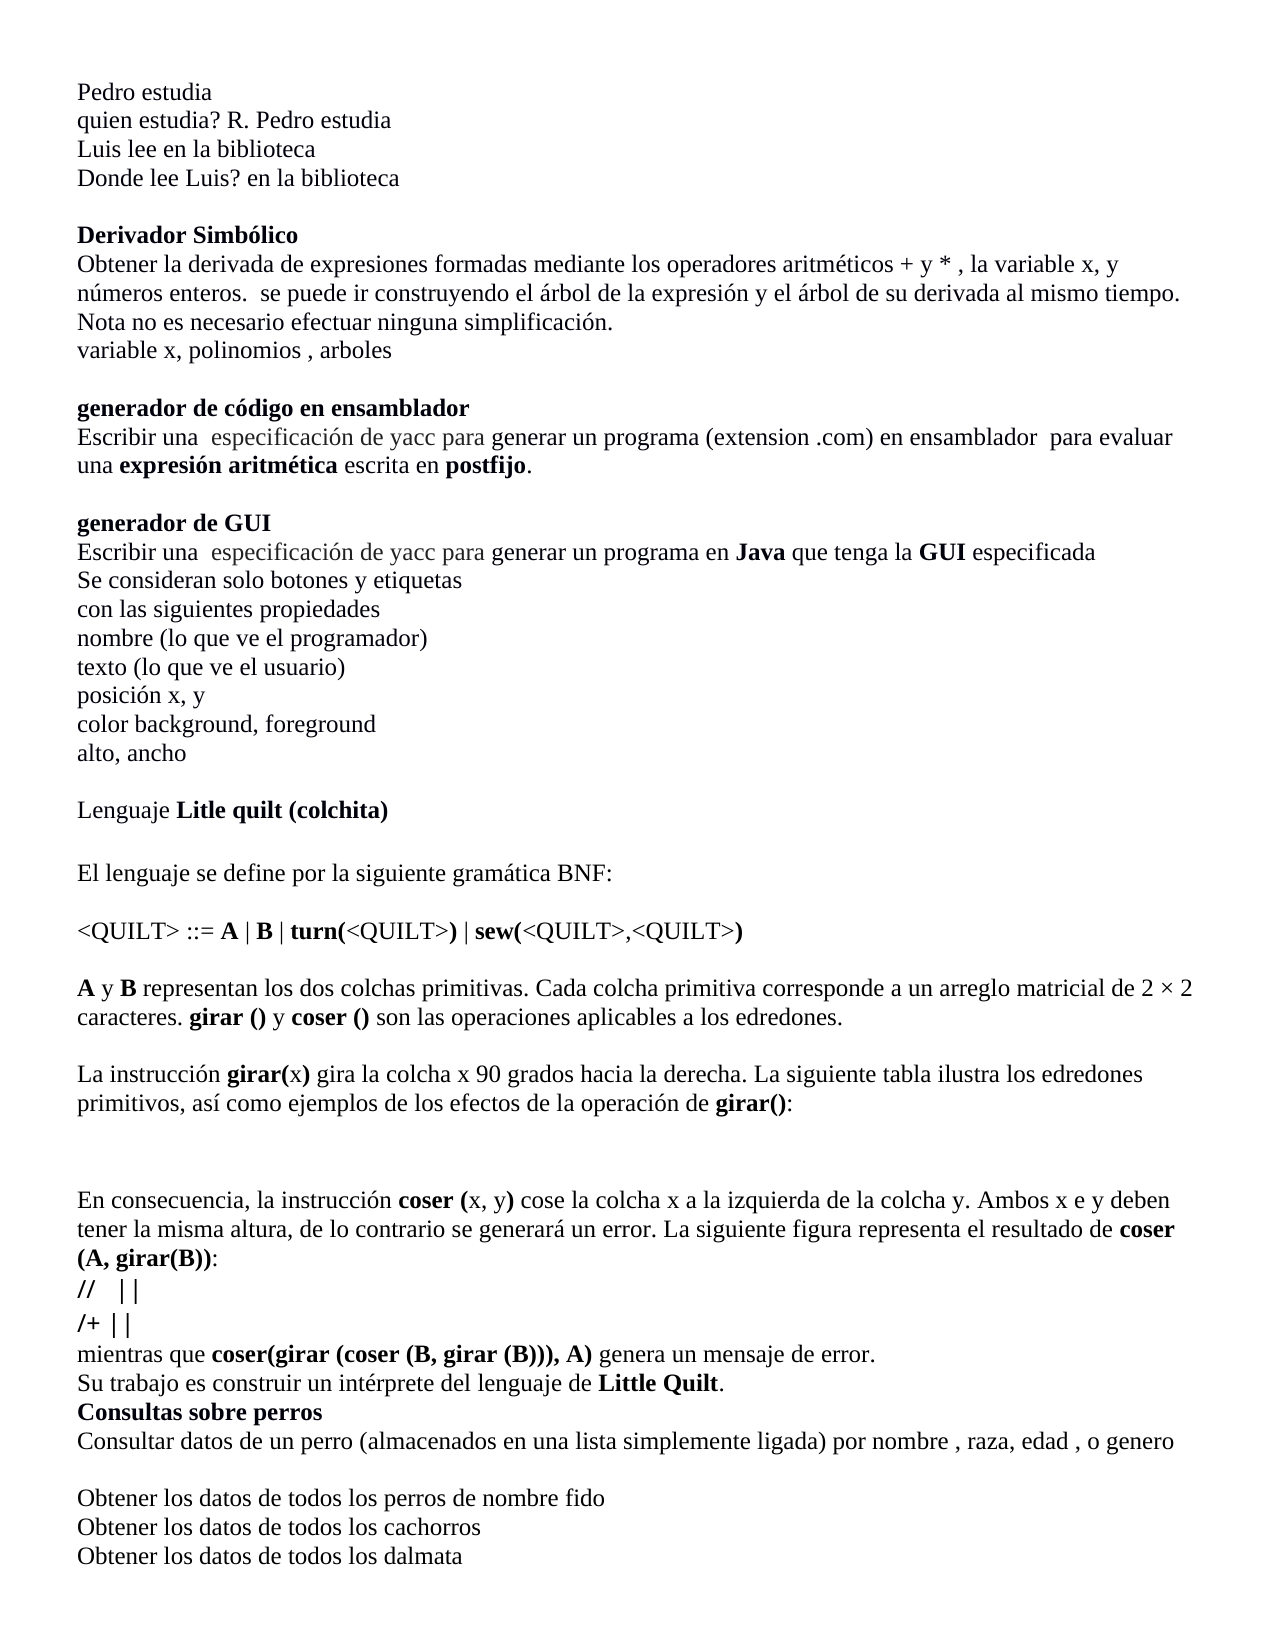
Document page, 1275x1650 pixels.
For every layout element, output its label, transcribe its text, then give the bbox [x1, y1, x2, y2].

text Obtener los datos de todos los cachorros [77, 1512, 1198, 1541]
text Lenguaje Litle quilt (colchita) [77, 796, 1198, 824]
text posición x, y [77, 681, 1198, 709]
text Obtener los datos de todos los dalmata [77, 1541, 1198, 1569]
text texto (lo que ve el usuario) [77, 652, 1198, 681]
text generador de código en ensamblador [77, 393, 1198, 422]
text Obtener los datos de todos los perros de nombre fido [77, 1483, 1198, 1512]
text Luis lee en la biblioteca [77, 134, 1198, 163]
text Se consideran solo botones y etiquetas [77, 566, 1198, 594]
text quien estudia? R. Pedro estudia [77, 106, 1198, 134]
text // || [77, 1271, 1198, 1306]
text generador de GUI [77, 508, 1198, 537]
text color background, foreground [77, 709, 1198, 738]
text Donde lee Luis? en la biblioteca [77, 163, 1198, 192]
text Obtener la derivada de expresiones formadas mediante los operadores aritméticos + y * , la variable x, y números enteros. se puede ir construyendo el árbol de la expresión y el árbol de su derivada al mismo tiempo. Nota no es necesario efectuar ninguna simplificación. [77, 249, 1198, 336]
text nombre (lo que ve el programador) [77, 623, 1198, 652]
text En consecuencia, la instrucción coser (x, y) cose la colcha x a la izquierda de la colcha y. Ambos x e y deben tener la misma altura, de lo contrario se generará un error. La siguiente figura representa el resultado de coser (A, girar(B)): [77, 1185, 1198, 1271]
text Escribir una especificación de yacc para generar un programa en Java que tenga la GUI especificada [77, 537, 1198, 566]
text Su trabajo es construir un intérprete del lenguaje de Little Quilt. [77, 1368, 1198, 1397]
text A y B representan los dos colchas primitivas. Cada colcha primitiva corresponde a un arreglo matricial de 2 × 2 caracteres. girar () y coser () son las operaciones aplicables a los edredones. [77, 973, 1198, 1031]
text <QUILT> ::= A | B | turn(<QUILT>) | sew(<QUILT>,<QUILT>) [77, 916, 1198, 944]
text Consultar datos de un perro (almacenados en una lista simplemente ligada) por nombre , raza, edad , o genero [77, 1426, 1198, 1454]
text La instrucción girar(x) gira la colcha x 90 grados hacia la derecha. La siguiente tabla ilustra los edredones primitivos, así como ejemplos de los efectos de la operación de girar(): [77, 1059, 1198, 1117]
text variable x, polinomios , arboles [77, 336, 1198, 364]
text Pedro estudia [77, 77, 1198, 106]
text Escribir una especificación de yacc para generar un programa (extension .com) en ensamblador para evaluar una expresión aritmética escrita en postfijo. [77, 422, 1198, 479]
text Consultas sobre perros [77, 1397, 1198, 1426]
text con las siguientes propiedades [77, 594, 1198, 623]
text mientras que coser(girar (coser (B, girar (B))), A) genera un mensaje de error. [77, 1339, 1198, 1368]
text alto, ancho [77, 738, 1198, 767]
text /+ || [77, 1306, 1198, 1339]
text El lenguaje se define por la siguiente gramática BNF: [77, 858, 1198, 887]
text Derivador Simbólico [77, 221, 1198, 249]
